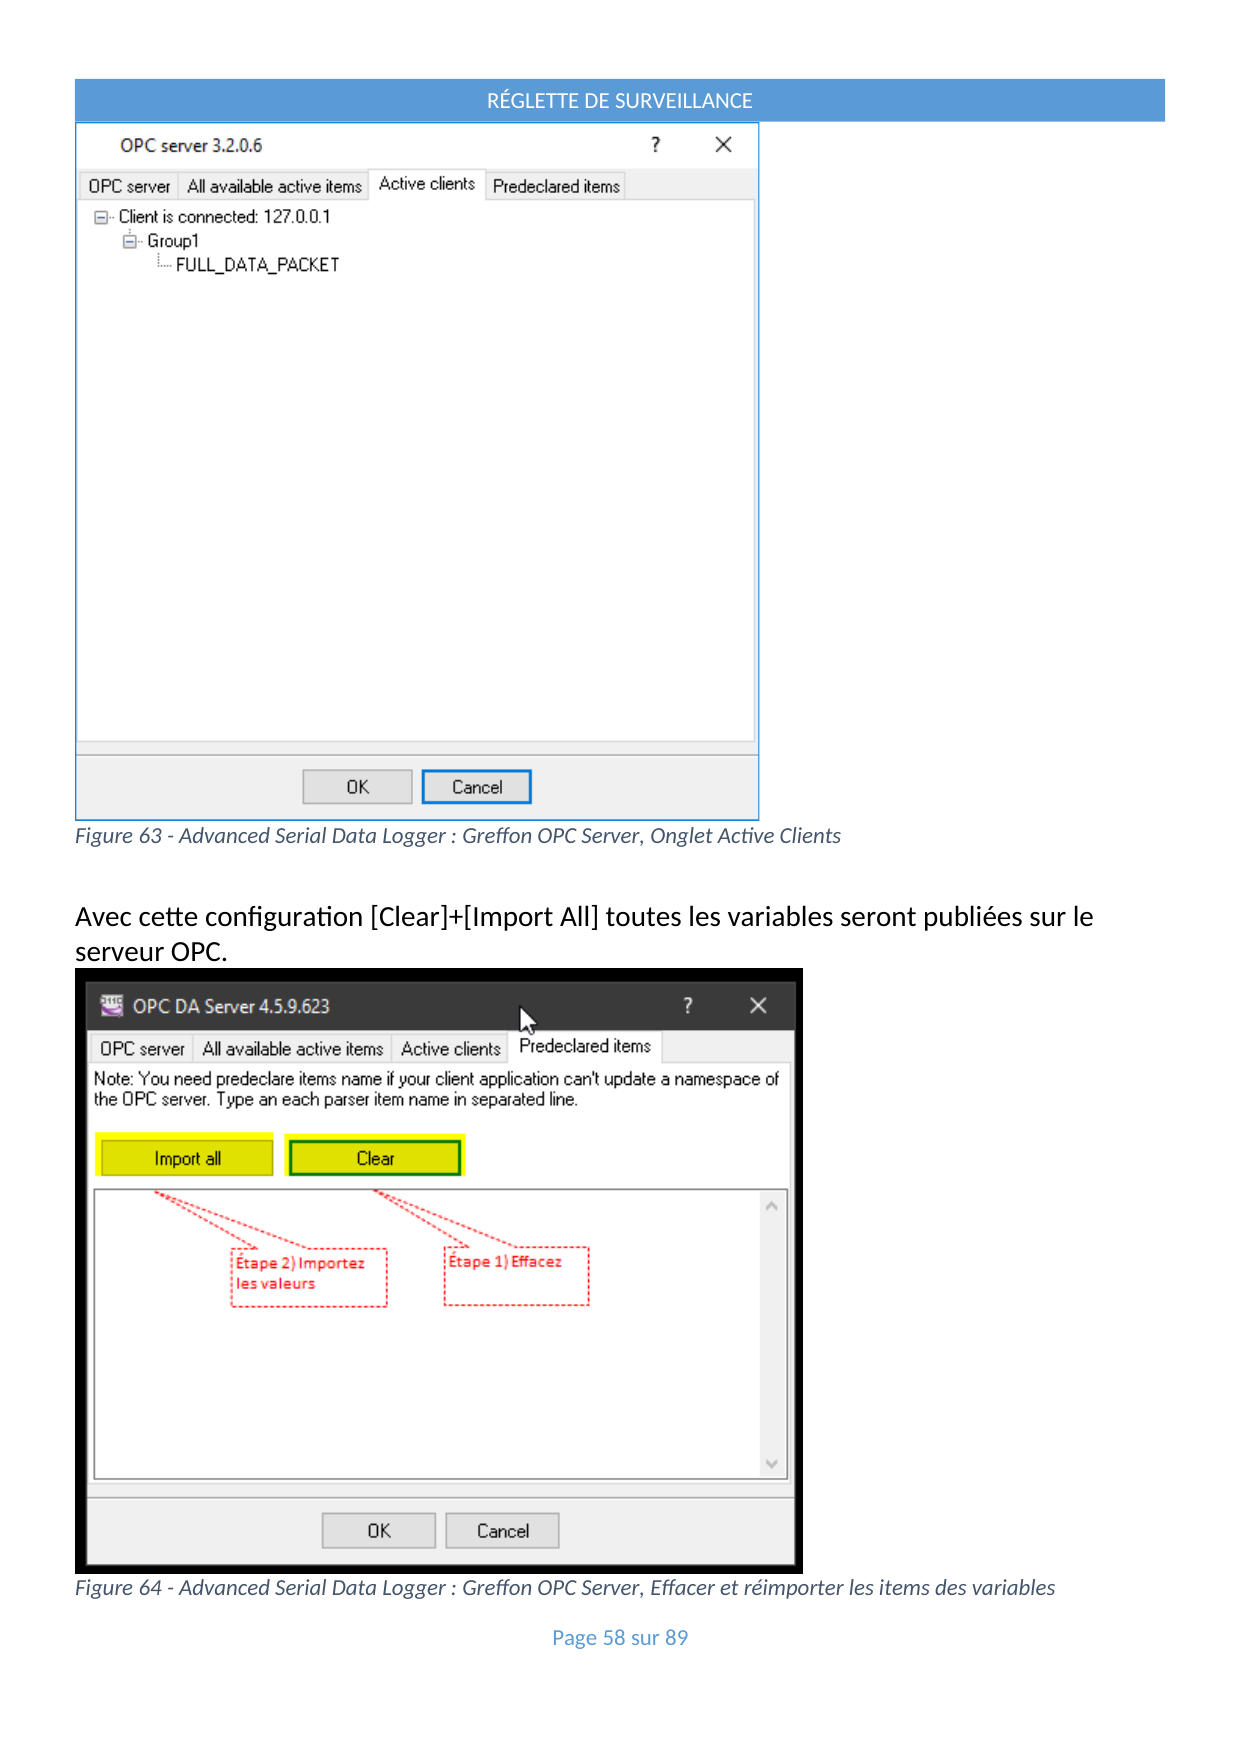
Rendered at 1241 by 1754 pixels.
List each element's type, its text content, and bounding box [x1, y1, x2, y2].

picture [75, 968, 803, 1574]
text Figure 63 - Advanced Serial Data Logger : Greffon OPC Server, Onglet Active Clients [75, 821, 1165, 849]
text Avec cette configuration [Clear]+[Import All] toutes les variables seront publiées sur le serveur OPC. [75, 898, 1165, 969]
text Figure 64 - Advanced Serial Data Logger : Greffon OPC Server, Effacer et réimporter les items des variables [75, 1573, 1165, 1602]
picture [75, 122, 760, 821]
